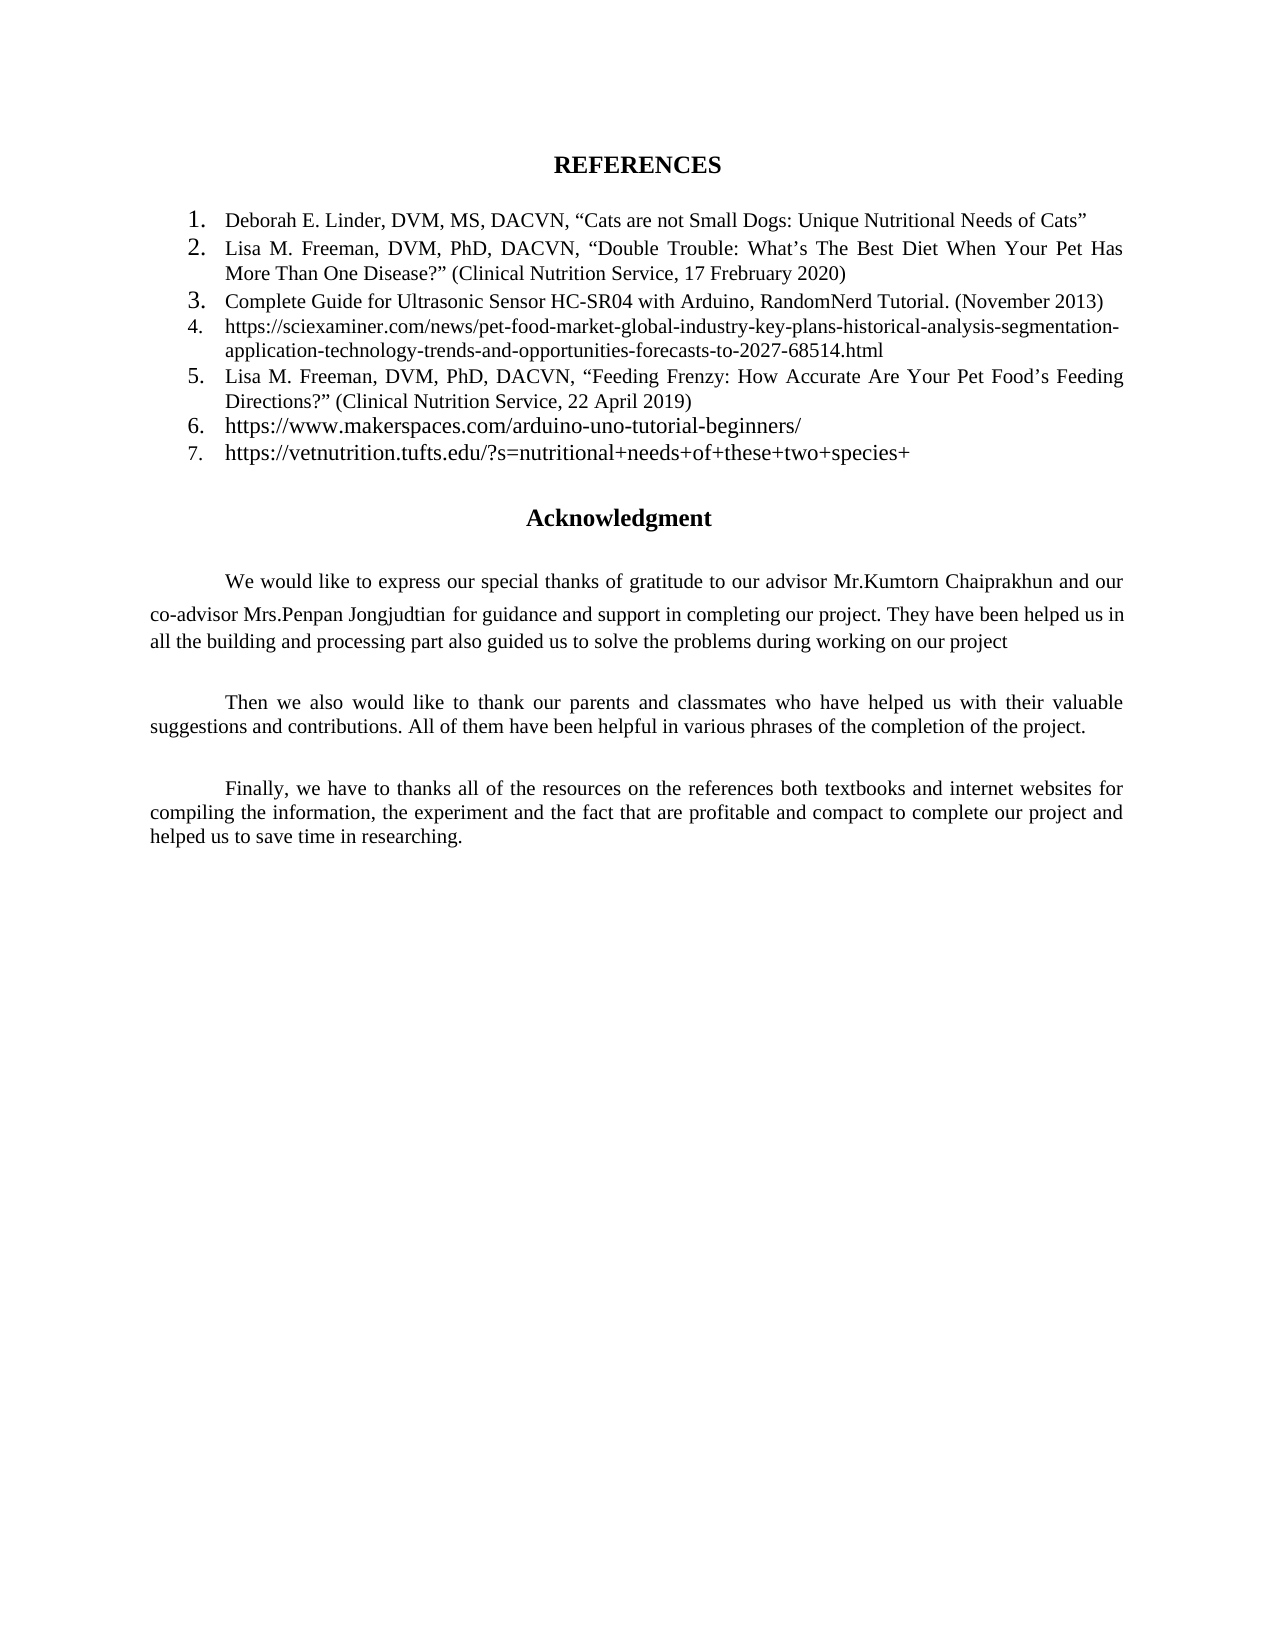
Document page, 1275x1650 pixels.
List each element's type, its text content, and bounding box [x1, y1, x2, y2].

list Lisa M. Freeman, DVM, PhD, DACVN, “Feeding Frenzy: How Accurate Are Your Pet Food’s Feeding Directions?” (Clinical Nutrition Service, 22 April 2019) [187, 362, 1125, 413]
subtitle References [150, 150, 1125, 179]
subtitle Then we also would like to thank our parents and classmates who have helped us with their valuable suggestions and contributions. All of them have been helpful in various phrases of the completion of the project. [150, 690, 1125, 738]
list Deborah E. Linder, DVM, MS, DACVN, “Cats are not Small Dogs: Unique Nutritional Needs of Cats” [187, 204, 1125, 232]
subtitle Acknowledgment [112, 503, 1125, 532]
list https://sciexaminer.com/news/pet-food-market-global-industry-key-plans-historical-analysis-segmentation-application-technology-trends-and-opportunities-forecasts-to-2027-68514.html [187, 314, 1125, 362]
list https://vetnutrition.tufts.edu/?s=nutritional+needs+of+these+two+species+ [187, 439, 1125, 465]
subtitle We would like to express our special thanks of gratitude to our advisor Mr.Kumtorn Chaiprakhun and our co-advisor Mrs.Penpan Jongjudtian for guidance and support in completing our project. They have been helped us in all the building and processing part also guided us to solve the problems during working on our project [150, 569, 1125, 653]
subtitle Finally, we have to thanks all of the resources on the references both textbooks and internet websites for compiling the information, the experiment and the fact that are profitable and compact to complete our project and helped us to save time in researching. [150, 776, 1125, 848]
list Complete Guide for Ultrasonic Sensor HC-SR04 with Arduino, RandomNerd Tutorial. (November 2013) [187, 285, 1125, 314]
list https://www.makerspaces.com/arduino-uno-tutorial-beginners/ [187, 413, 1125, 439]
list Lisa M. Freeman, DVM, PhD, DACVN, “Double Trouble: What’s The Best Diet When Your Pet Has More Than One Disease?” (Clinical Nutrition Service, 17 Frebruary 2020) [187, 232, 1125, 285]
